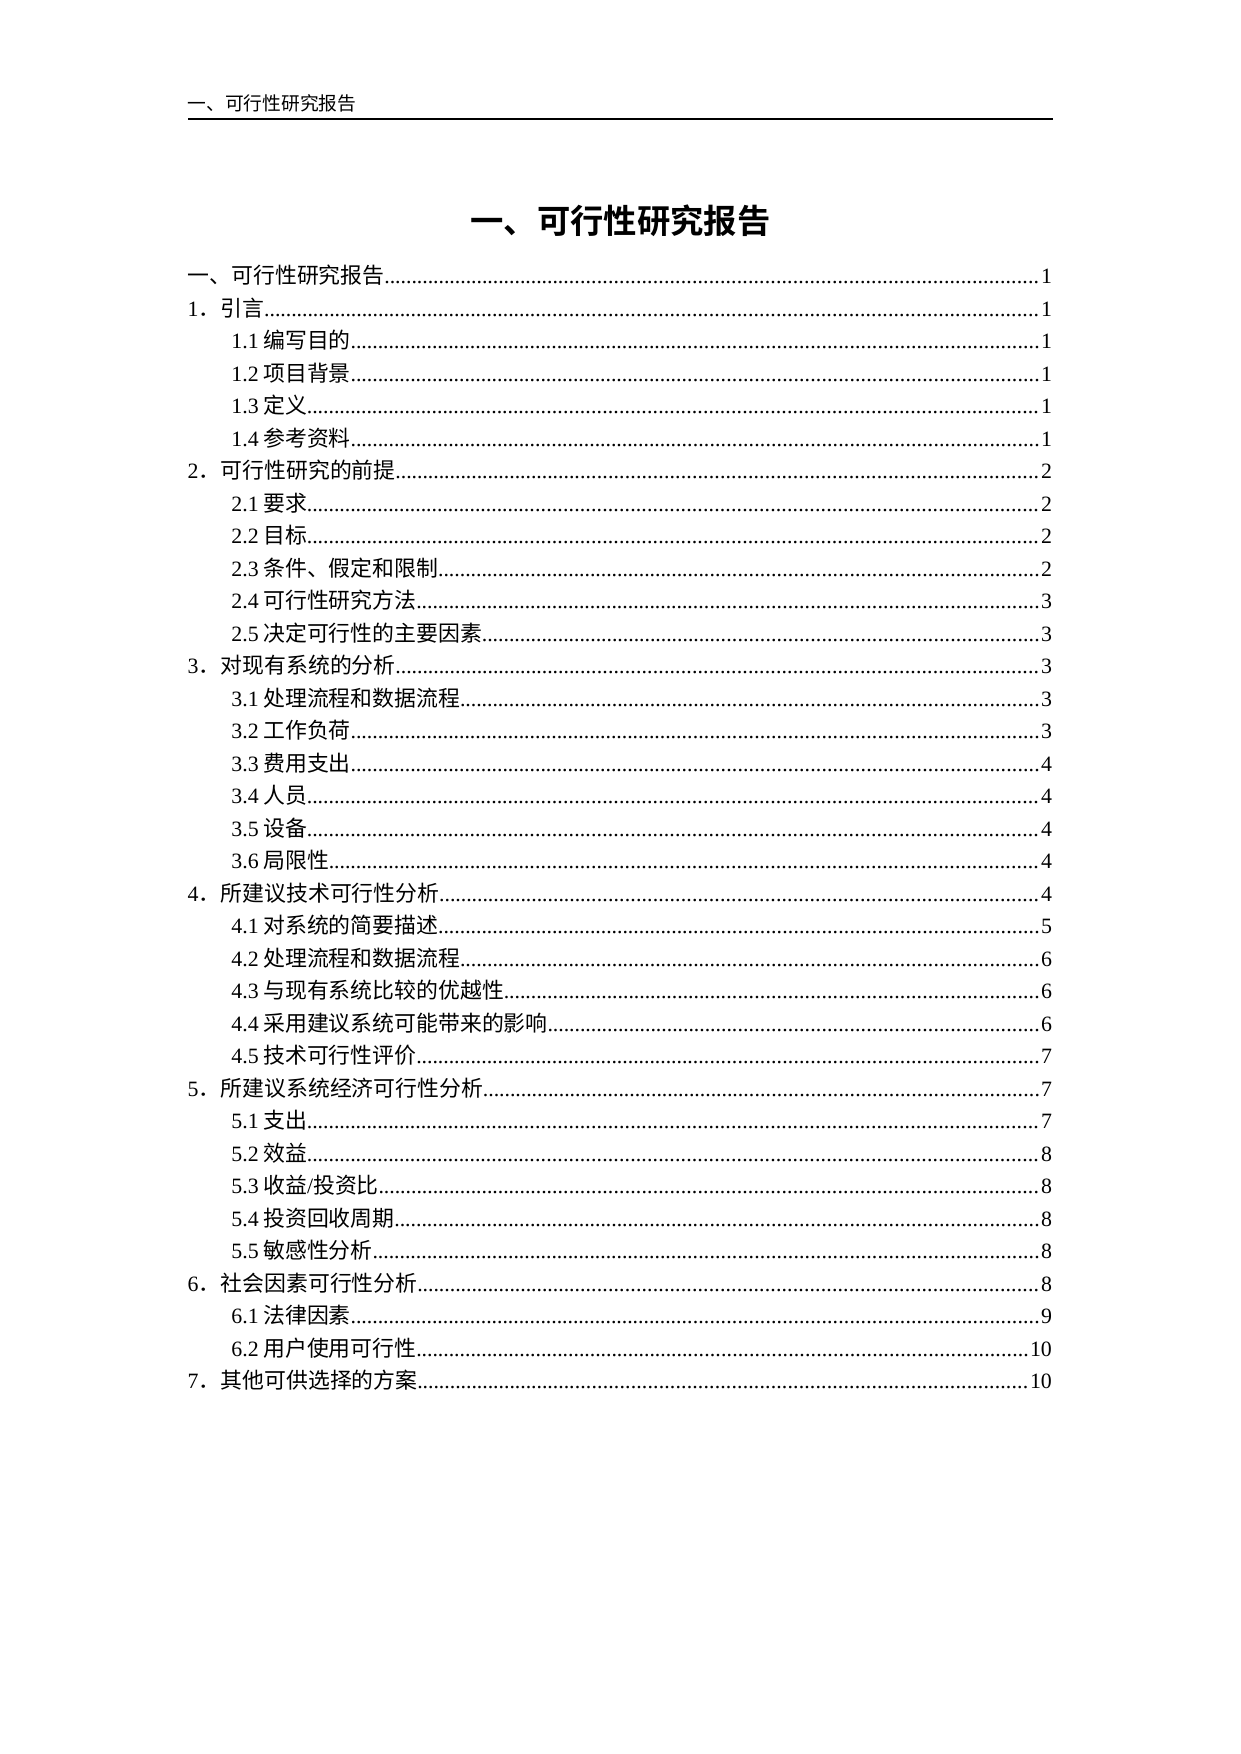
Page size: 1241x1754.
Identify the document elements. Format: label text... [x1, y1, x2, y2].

text 2.3条件、假定和限制 2 [231, 551, 1053, 583]
text 5.1支出 7 [231, 1103, 1053, 1136]
text 2.2目标 2 [231, 518, 1053, 551]
text 4．所建议技术可行性分析 4 [187, 876, 1053, 908]
text 4.1对系统的简要描述 5 [231, 908, 1053, 941]
text 2.5决定可行性的主要因素 3 [231, 616, 1053, 648]
text 2．可行性研究的前提 2 [187, 453, 1053, 486]
text 3.4人员 4 [231, 778, 1053, 811]
text 2.1要求 2 [231, 486, 1053, 518]
text 一、可行性研究报告 1 [187, 258, 1053, 291]
text 3.2工作负荷 3 [231, 713, 1053, 746]
title 一、可行性研究报告 [187, 187, 1053, 252]
text 5．所建议系统经济可行性分析 7 [187, 1071, 1053, 1103]
text 3.1处理流程和数据流程 3 [231, 681, 1053, 713]
text 1.4参考资料 1 [231, 421, 1053, 453]
text 5.3收益/投资比 8 [231, 1168, 1053, 1201]
text 1.1编写目的 1 [231, 323, 1053, 356]
text 1.2项目背景 1 [231, 356, 1053, 388]
text 5.5敏感性分析 8 [231, 1233, 1053, 1266]
text 6.2用户使用可行性 10 [231, 1331, 1053, 1363]
text 4.2处理流程和数据流程 6 [231, 941, 1053, 973]
text 7．其他可供选择的方案 10 [187, 1363, 1053, 1396]
text 3．对现有系统的分析 3 [187, 648, 1053, 681]
text 1．引言 1 [187, 291, 1053, 323]
text 3.6局限性 4 [231, 843, 1053, 876]
text 6．社会因素可行性分析 8 [187, 1266, 1053, 1298]
text 4.4采用建议系统可能带来的影响 6 [231, 1006, 1053, 1038]
text 4.5技术可行性评价 7 [231, 1038, 1053, 1071]
text 4.3与现有系统比较的优越性 6 [231, 973, 1053, 1006]
text 5.2效益 8 [231, 1136, 1053, 1168]
text 6.1法律因素 9 [231, 1298, 1053, 1331]
text 2.4可行性研究方法 3 [231, 583, 1053, 616]
text 5.4投资回收周期 8 [231, 1201, 1053, 1233]
text 3.3费用支出 4 [231, 746, 1053, 778]
text 3.5设备 4 [231, 811, 1053, 843]
text 1.3定义 1 [231, 388, 1053, 421]
